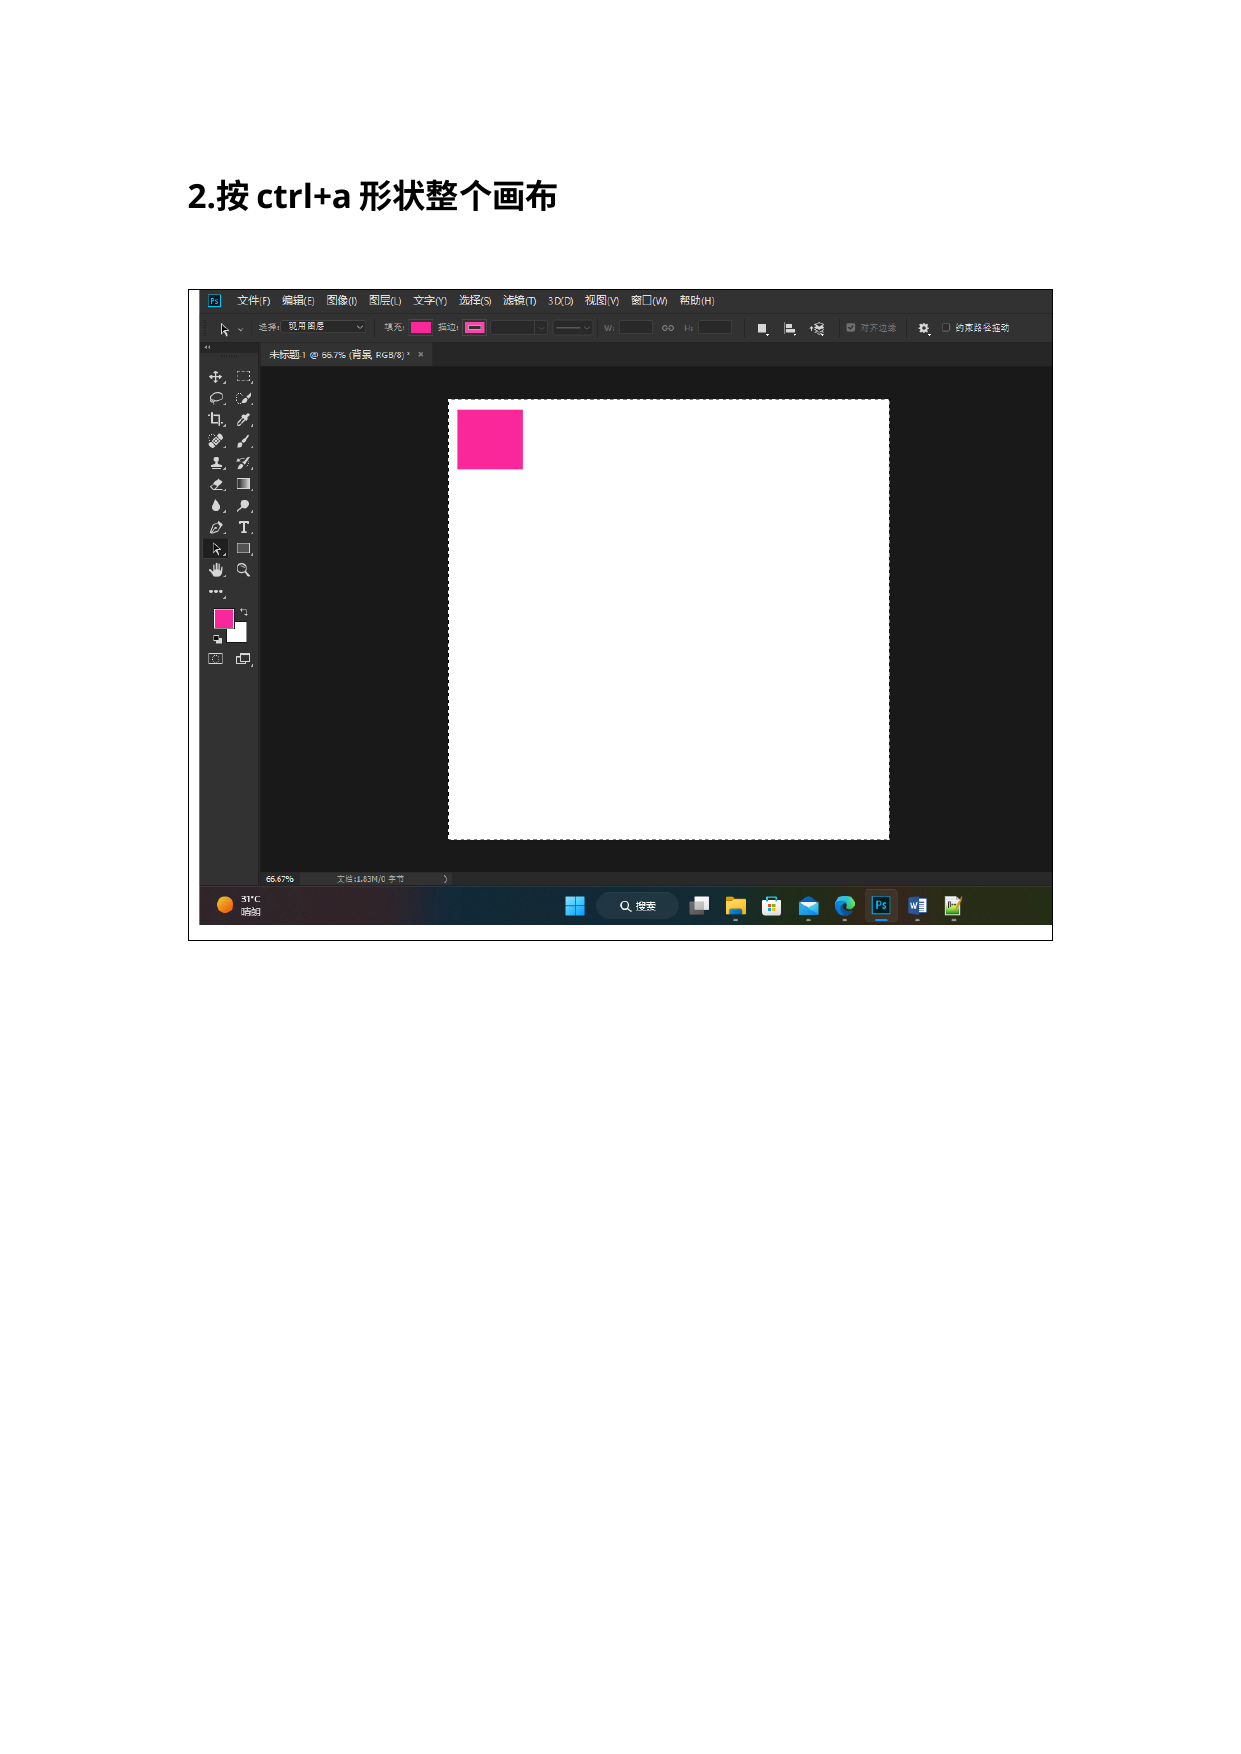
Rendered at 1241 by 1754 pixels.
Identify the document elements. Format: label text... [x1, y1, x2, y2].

table_header [189, 290, 1052, 940]
subtitle 2.按ctrl+a形状整个画布 [187, 162, 1053, 227]
picture [199, 290, 1053, 925]
